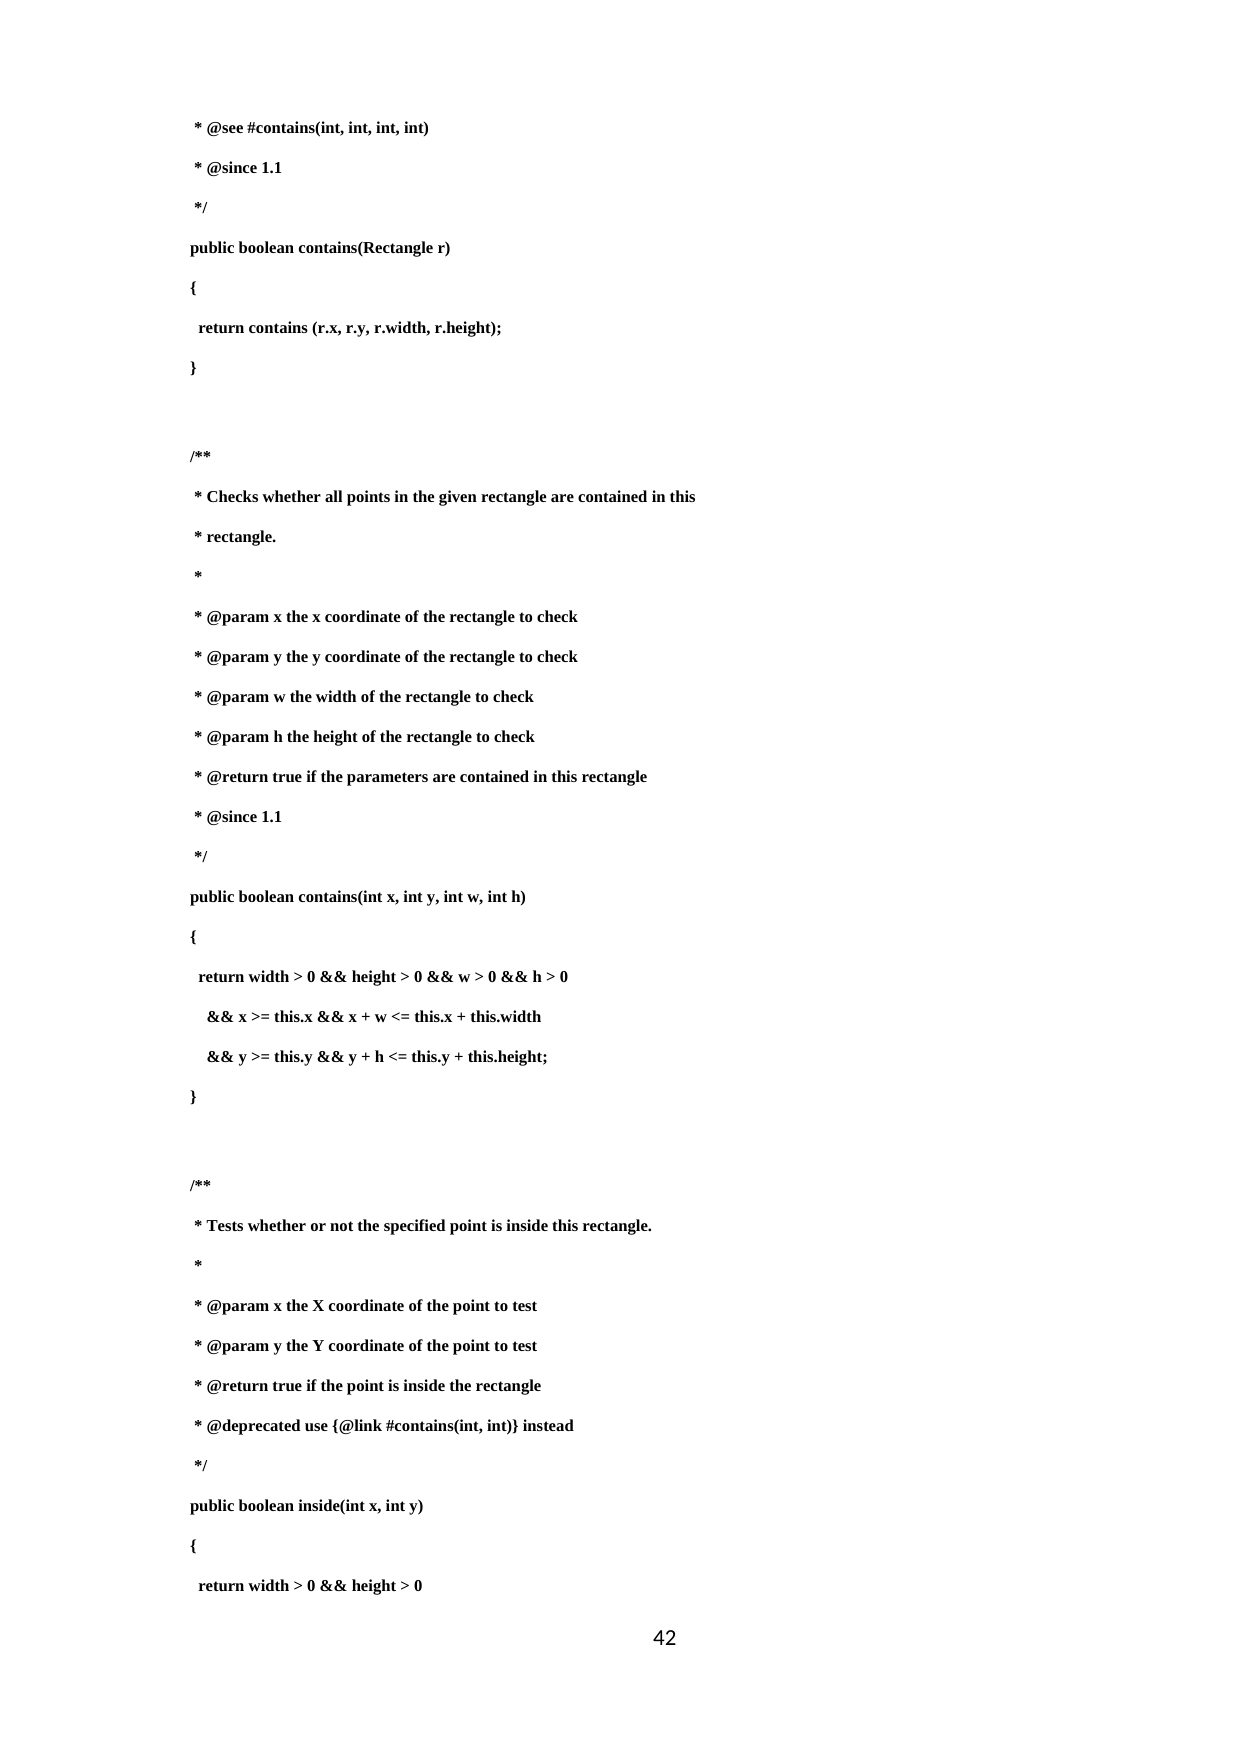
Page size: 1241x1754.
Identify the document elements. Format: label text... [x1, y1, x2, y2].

text * @param x the x coordinate of the rectangle to check [177, 607, 1152, 626]
text * @return true if the point is inside the rectangle [177, 1376, 1152, 1395]
text * @param y the Y coordinate of the point to test [177, 1336, 1152, 1355]
text } [177, 1087, 1152, 1106]
text * rectangle. [177, 527, 1152, 546]
text */ [177, 198, 1152, 217]
text public boolean contains(Rectangle r) [177, 238, 1152, 257]
text * [177, 1256, 1152, 1275]
text * @since 1.1 [177, 807, 1152, 826]
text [177, 487, 1152, 506]
text return contains (r.x, r.y, r.width, r.height); [177, 318, 1152, 337]
text { [177, 927, 1152, 946]
text && y >= this.y && y + h <= this.y + this.height; [177, 1047, 1152, 1066]
text */ [177, 847, 1152, 866]
text * @param w the width of the rectangle to check [177, 687, 1152, 706]
text */ [177, 1456, 1152, 1475]
text && x >= this.x && x + w <= this.x + this.width [177, 1007, 1152, 1026]
text public boolean contains(int x, int y, int w, int h) [177, 887, 1152, 906]
text } [177, 358, 1152, 377]
text * @param x the X coordinate of the point to test [177, 1296, 1152, 1315]
text * Tests whether or not the specified point is inside this rectangle. [177, 1216, 1152, 1235]
text { [177, 1536, 1152, 1555]
text /** [177, 1176, 1152, 1195]
text { [177, 278, 1152, 297]
text public boolean inside(int x, int y) [177, 1496, 1152, 1515]
text * @see #contains(int, int, int, int) [177, 118, 1152, 137]
text * [177, 567, 1152, 586]
text * @since 1.1 [177, 158, 1152, 177]
text * @param h the height of the rectangle to check [177, 727, 1152, 746]
text * @param y the y coordinate of the rectangle to check [177, 647, 1152, 666]
text * @return true if the parameters are contained in this rectangle [177, 767, 1152, 786]
text * @deprecated use {@link #contains(int, int)} instead [177, 1416, 1152, 1435]
text return width > 0 && height > 0 [177, 1576, 1152, 1595]
text /** [177, 447, 1152, 466]
text return width > 0 && height > 0 && w > 0 && h > 0 [177, 967, 1152, 986]
